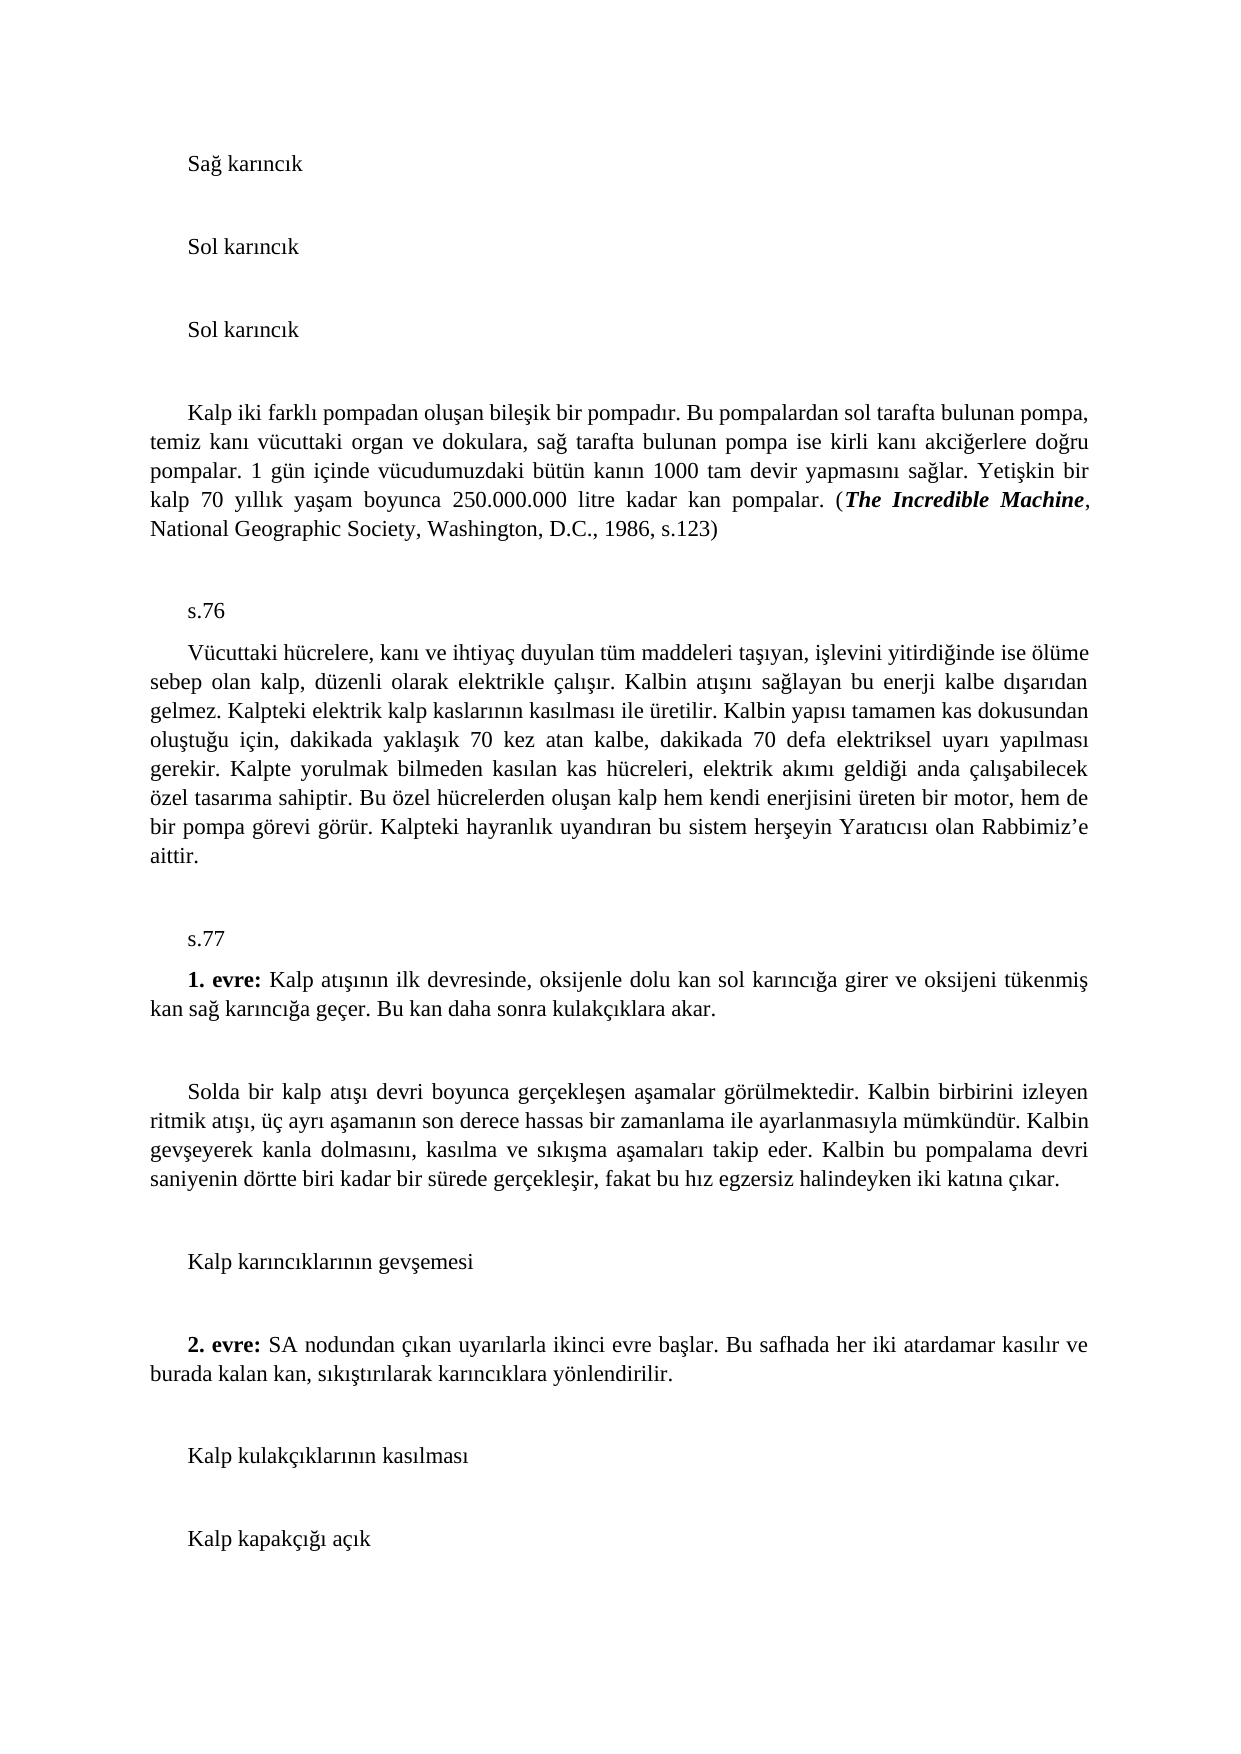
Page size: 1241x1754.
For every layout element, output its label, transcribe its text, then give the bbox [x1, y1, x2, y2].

text Kalp iki farklı pompadan oluşan bileşik bir pompadır. Bu pompalardan sol tarafta bulunan pompa, temiz kanı vücuttaki organ ve dokulara, sağ tarafta bulunan pompa ise kirli kanı akciğerlere doğru pompalar. 1 gün içinde vücudumuzdaki bütün kanın 1000 tam devir yapmasını sağlar. Yetişkin bir kalp 70 yıllık yaşam boyunca 250.000.000 litre kadar kan pompalar. (The Incredible Machine, National Geographic Society, Washington, D.C., 1986, s.123) [150, 399, 1090, 541]
text Sol karıncık [150, 316, 1090, 342]
text 2. evre: SA nodundan çıkan uyarılarla ikinci evre başlar. Bu safhada her iki atardamar kasılır ve burada kalan kan, sıkıştırılarak karıncıklara yönlendirilir. [150, 1331, 1090, 1386]
text Kalp karıncıklarının gevşemesi [150, 1248, 1090, 1274]
text 1. evre: Kalp atışının ilk devresinde, oksijenle dolu kan sol karıncığa girer ve oksijeni tükenmiş kan sağ karıncığa geçer. Bu kan daha sonra kulakçıklara akar. [150, 966, 1090, 1021]
text Vücuttaki hücrelere, kanı ve ihtiyaç duyulan tüm maddeleri taşıyan, işlevini yitirdiğinde ise ölüme sebep olan kalp, düzenli olarak elektrikle çalışır. Kalbin atışını sağlayan bu enerji kalbe dışarıdan gelmez. Kalpteki elektrik kalp kaslarının kasılması ile üretilir. Kalbin yapısı tamamen kas dokusundan oluştuğu için, dakikada yaklaşık 70 kez atan kalbe, dakikada 70 defa elektriksel uyarı yapılması gerekir. Kalpte yorulmak bilmeden kasılan kas hücreleri, elektrik akımı geldiği anda çalışabilecek özel tasarıma sahiptir. Bu özel hücrelerden oluşan kalp hem kendi enerjisini üreten bir motor, hem de bir pompa görevi görür. Kalpteki hayranlık uyandıran bu sistem herşeyin Yaratıcısı olan Rabbimiz’e aittir. [150, 639, 1090, 868]
text Kalp kulakçıklarının kasılması [150, 1442, 1090, 1469]
text Solda bir kalp atışı devri boyunca gerçekleşen aşamalar görülmektedir. Kalbin birbirini izleyen ritmik atışı, üç ayrı aşamanın son derece hassas bir zamanlama ile ayarlanmasıyla mümkündür. Kalbin gevşeyerek kanla dolmasını, kasılma ve sıkışma aşamaları takip eder. Kalbin bu pompalama devri saniyenin dörtte biri kadar bir sürede gerçekleşir, fakat bu hız egzersiz halindeyken iki katına çıkar. [150, 1078, 1090, 1191]
text Sol karıncık [150, 233, 1090, 259]
text Kalp kapakçığı açık [150, 1525, 1090, 1552]
text s.77 [150, 924, 1090, 951]
text Sağ karıncık [150, 150, 1090, 176]
text s.76 [150, 597, 1090, 624]
